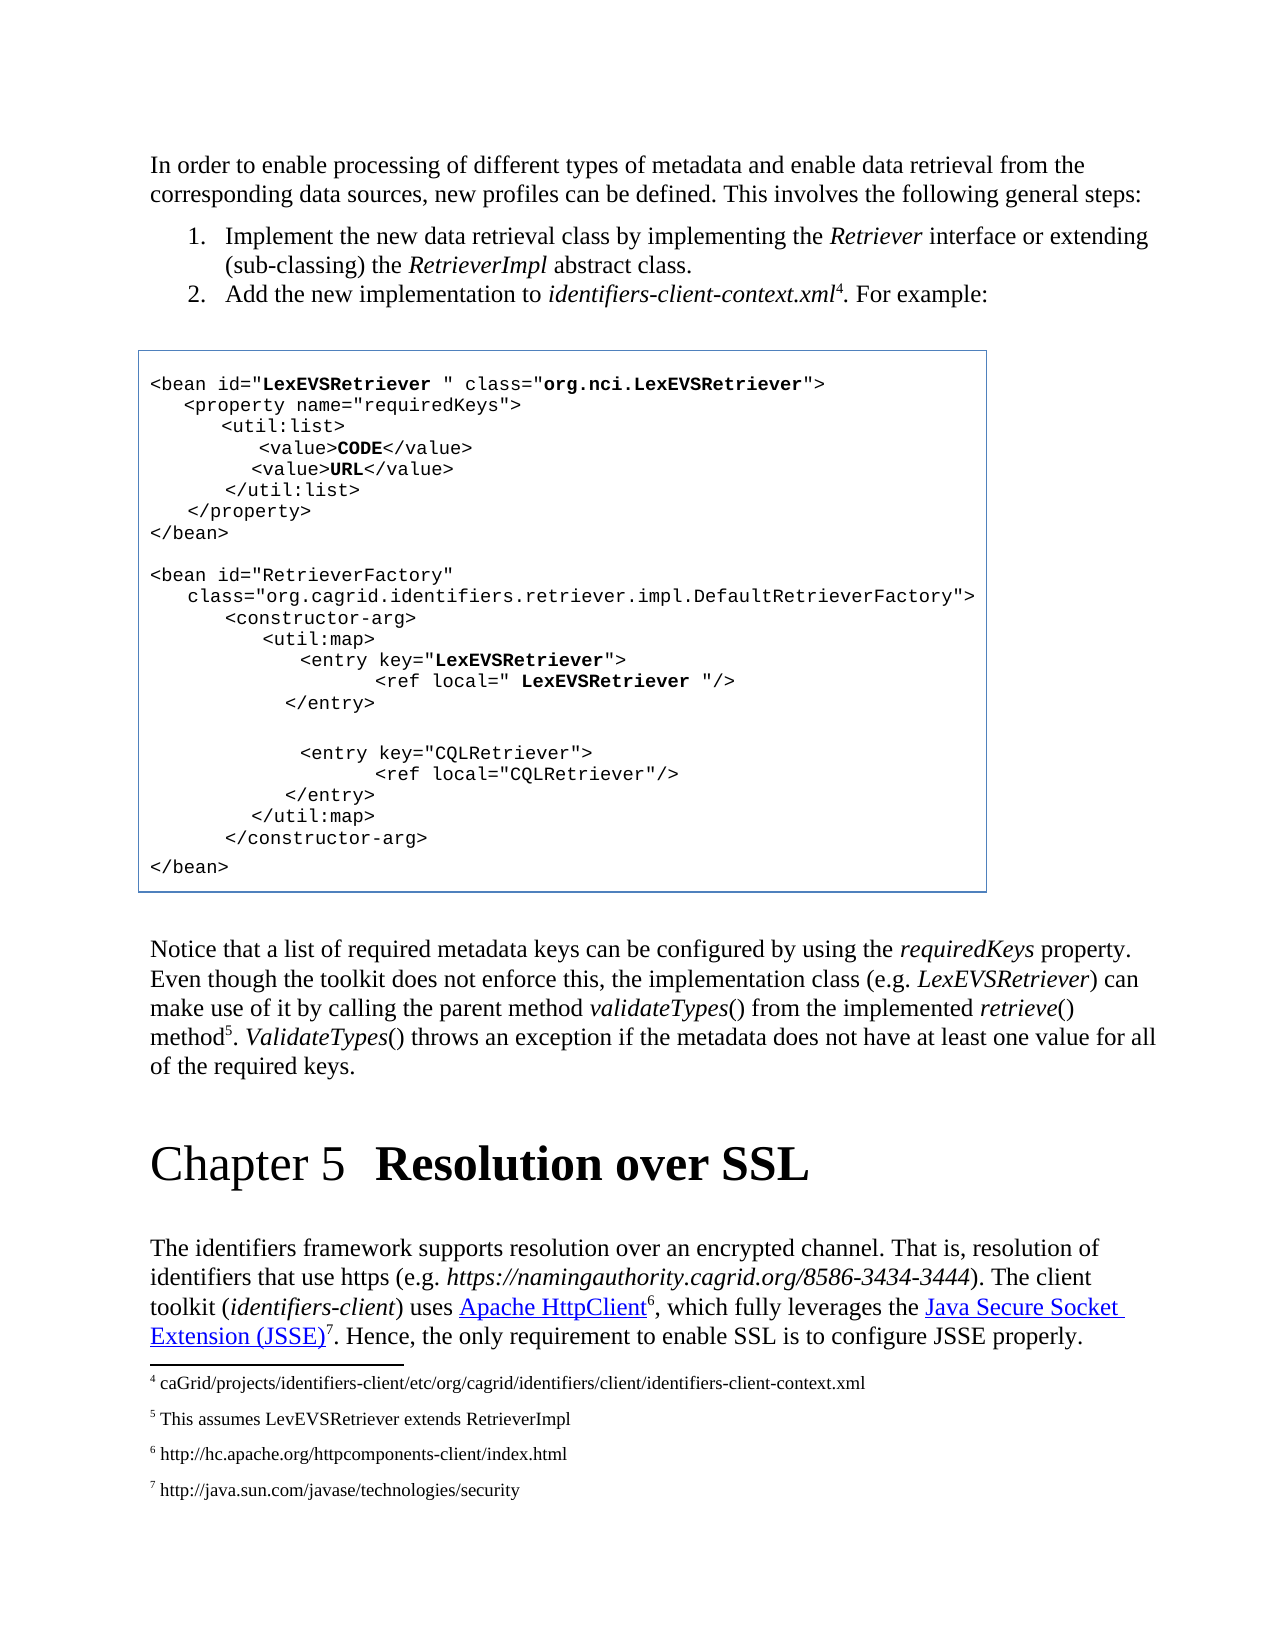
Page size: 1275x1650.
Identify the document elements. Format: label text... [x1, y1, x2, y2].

subtitle Resolution over SSL [150, 1134, 1162, 1192]
text The identifiers framework supports resolution over an encrypted channel. That is, resolution of identifiers that use https (e.g. https://namingauthority.cagrid.org/8586-3434-3444). The client toolkit (identifiers-client) uses Apache HttpClient, which fully leverages the Java Secure Socket Extension (JSSE). Hence, the only requirement to enable SSL is to configure JSSE properly. [150, 1233, 1162, 1349]
text In order to enable processing of different types of metadata and enable data retrieval from the corresponding data sources, new profiles can be defined. This involves the following general steps: [150, 150, 1162, 208]
list Implement the new data retrieval class by implementing the Retriever interface or extending (sub-classing) the RetrieverImpl abstract class. [187, 221, 1162, 279]
text Notice that a list of required metadata keys can be configured by using the requiredKeys property. Even though the toolkit does not enforce this, the implementation class (e.g. LexEVSRetriever) can make use of it by calling the parent method validateTypes() from the implemented retrieve() method. ValidateTypes() throws an exception if the metadata does not have at least one value for all of the required keys. [150, 934, 1162, 1080]
table_header <bean id="LexEVSRetriever " class="org.nci.LexEVSRetriever"> <property name="requiredKeys"> <util:list> <value>CODE</value> <value>URL</value> </util:list> </property> </bean> <bean id="RetrieverFactory" class="org.cagrid.identifiers.retriever.impl.DefaultRetrieverFactory"> <constructor-arg> <util:map> <entry key="LexEVSRetriever"> <ref local=" LexEVSRetriever "/> </entry> <entry key="CQLRetriever"> <ref local="CQLRetriever"/> </entry> </util:map> </constructor-arg> </bean> [139, 351, 986, 891]
list Add the new implementation to identifiers-client-context.xml. For example: [187, 279, 1162, 308]
